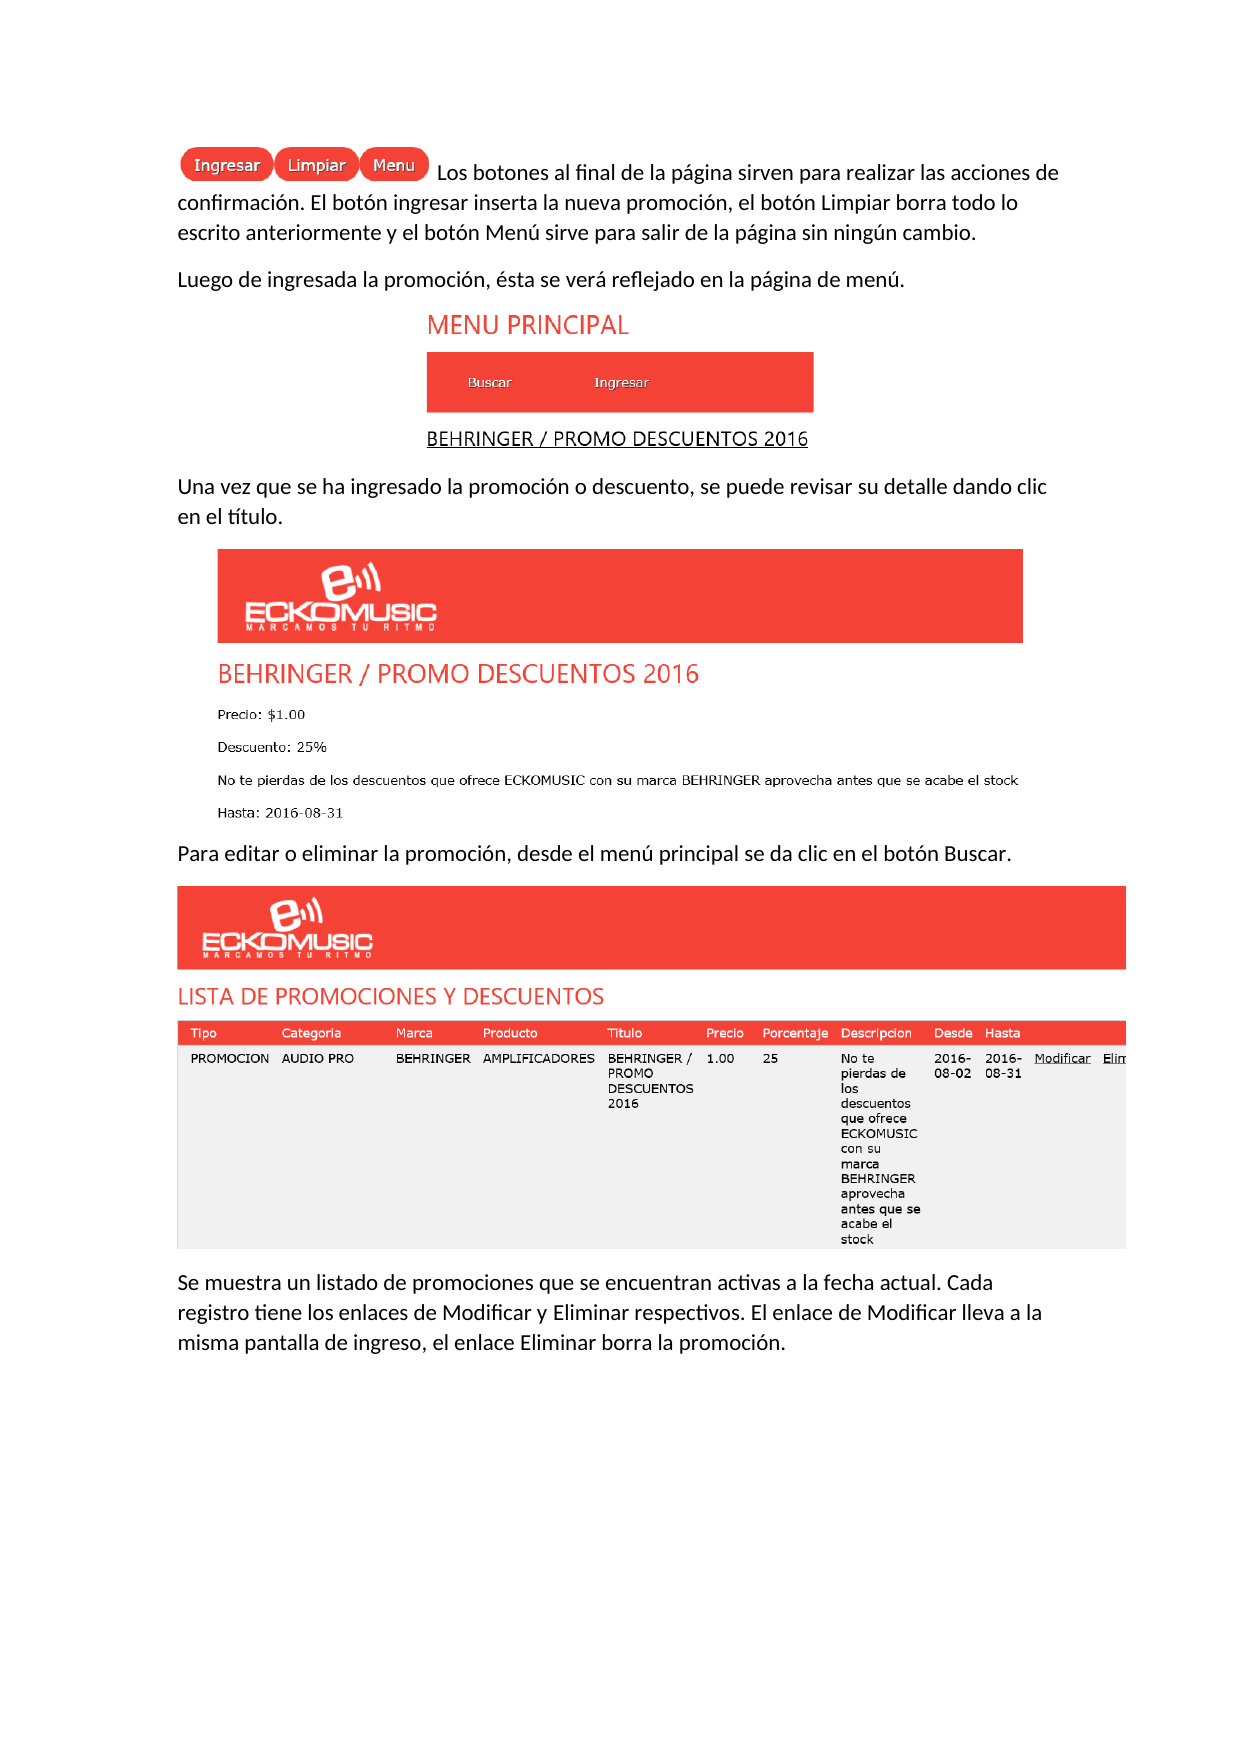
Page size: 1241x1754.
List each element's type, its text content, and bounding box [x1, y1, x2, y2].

text Los botones al final de la página sirven para realizar las acciones de confirmación. El botón ingresar inserta la nueva promoción, el botón Limpiar borra todo lo escrito anteriormente y el botón Menú sirve para salir de la página sin ningún cambio. [177, 148, 1063, 246]
text Una vez que se ha ingresado la promoción o descuento, se puede revisar su detalle dando clic en el título. [177, 472, 1063, 530]
picture [217, 549, 1023, 821]
picture [177, 147, 432, 181]
text Para editar o eliminar la promoción, desde el menú principal se da clic en el botón Buscar. [177, 839, 1063, 868]
text Luego de ingresada la promoción, ésta se verá reflejado en la página de menú. [177, 265, 1063, 293]
picture [426, 312, 814, 454]
picture [177, 886, 1127, 1249]
text Se muestra un listado de promociones que se encuentran activas a la fecha actual. Cada registro tiene los enlaces de Modificar y Eliminar respectivos. El enlace de Modificar lleva a la misma pantalla de ingreso, el enlace Eliminar borra la promoción. [177, 1268, 1063, 1356]
